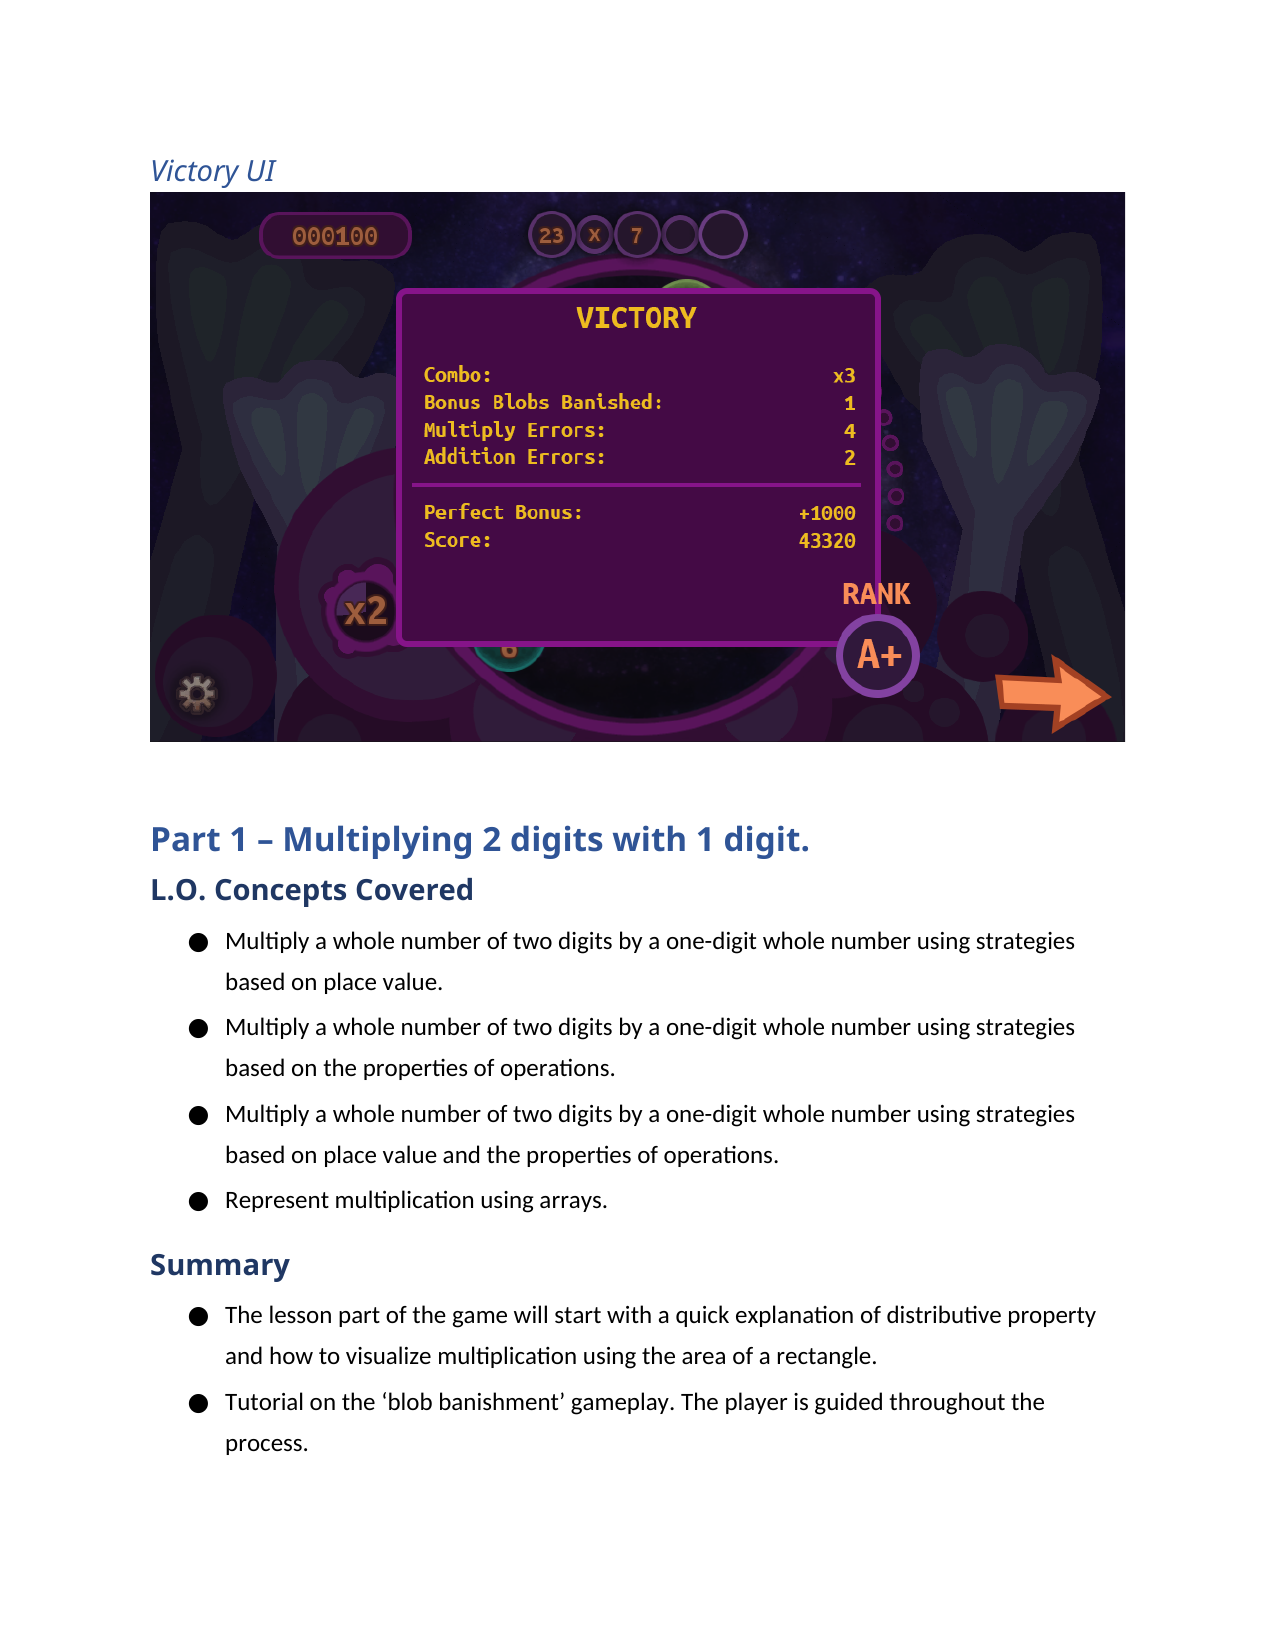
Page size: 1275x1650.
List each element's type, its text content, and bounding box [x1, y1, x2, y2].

list Multiply a whole number of two digits by a one-digit whole number using strategies based on place value. [187, 912, 1125, 996]
picture [150, 192, 1125, 742]
list Tutorial on the ‘blob banishment’ gameplay. The player is guided throughout the process. [187, 1373, 1125, 1457]
list The lesson part of the game will start with a quick explanation of distributive property and how to visualize multiplication using the area of a rectangle. [187, 1287, 1125, 1371]
list Represent multiplication using arrays. [187, 1172, 1125, 1223]
subtitle L.O. Concepts Covered [150, 869, 1125, 909]
list Multiply a whole number of two digits by a one-digit whole number using strategies based on place value and the properties of operations. [187, 1085, 1125, 1169]
subtitle Part 1 – Multiplying 2 digits with 1 digit. [150, 816, 1125, 862]
list Multiply a whole number of two digits by a one-digit whole number using strategies based on the properties of operations. [187, 999, 1125, 1083]
subtitle Victory UI [150, 150, 1125, 190]
subtitle Summary [150, 1244, 1125, 1283]
